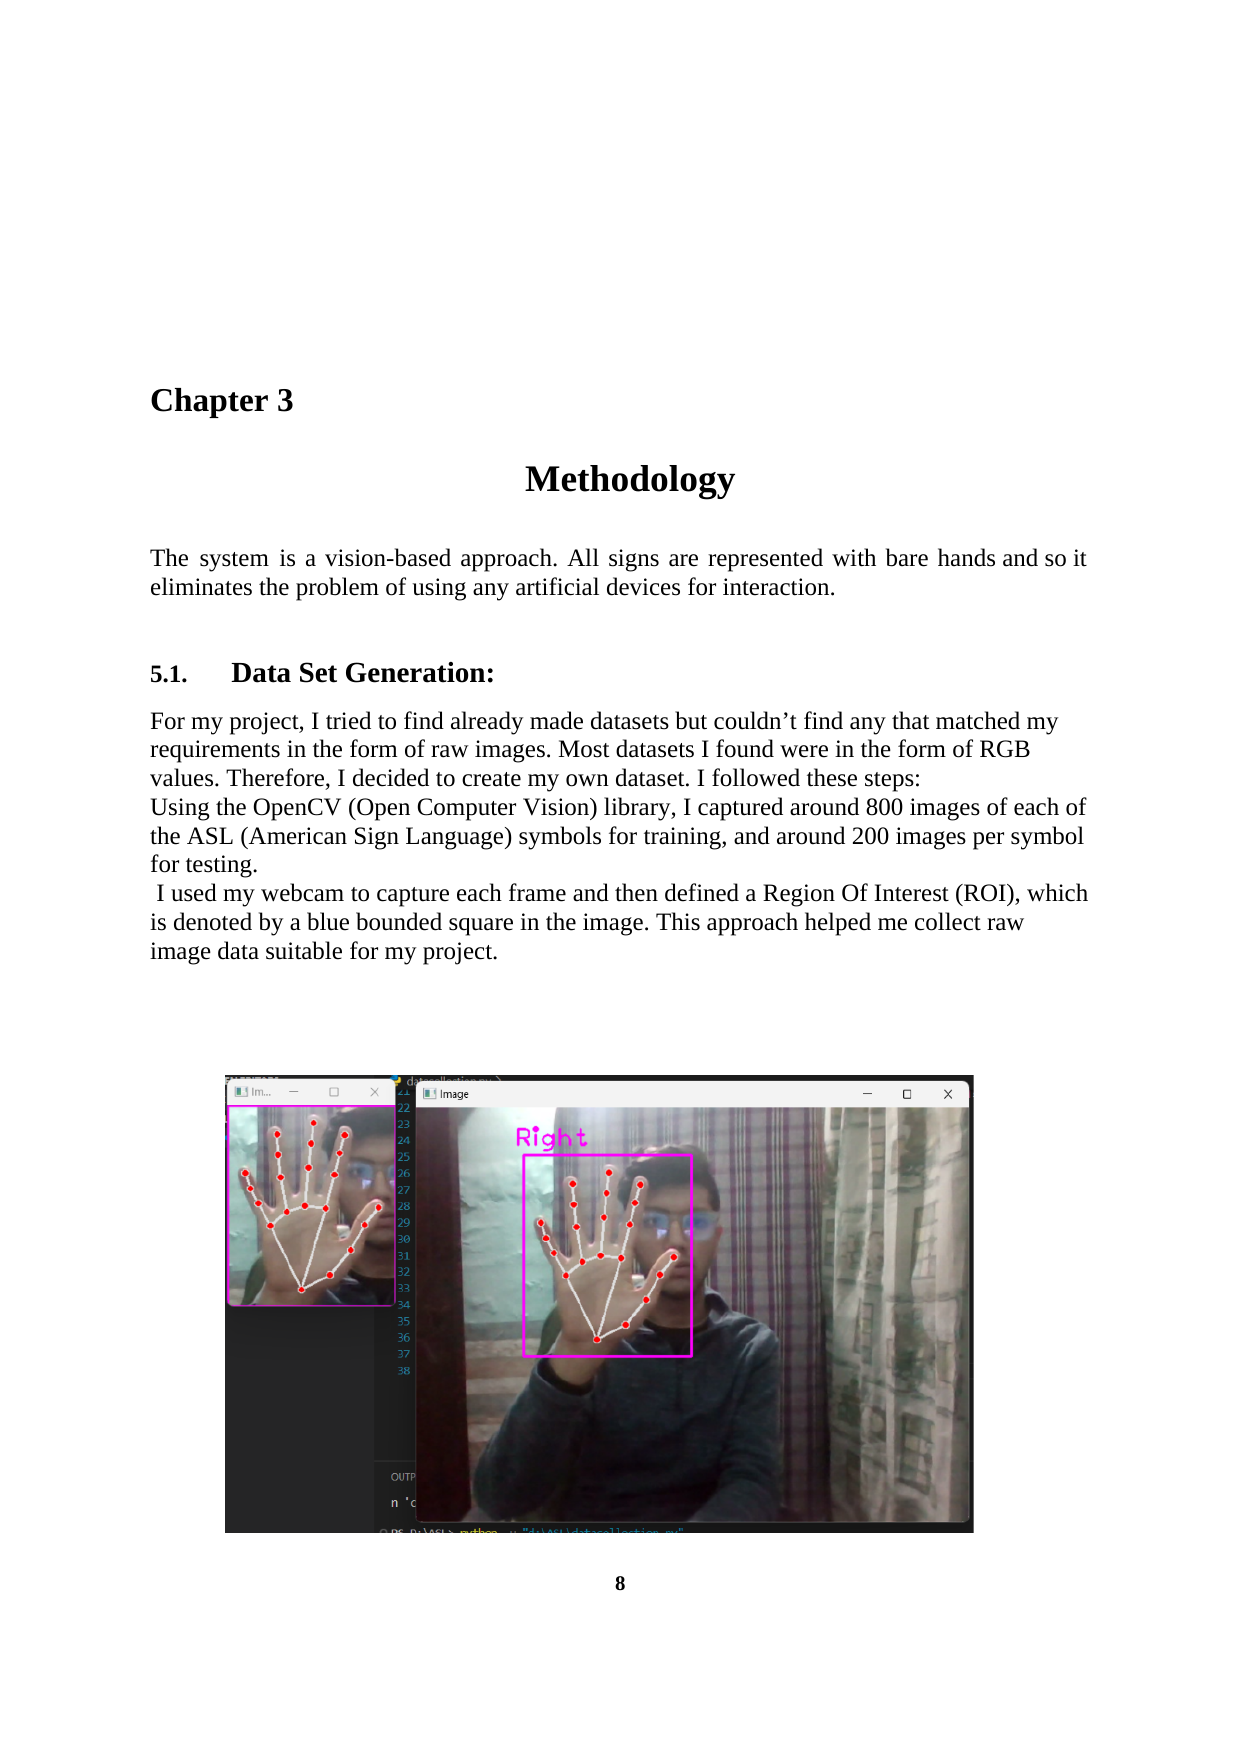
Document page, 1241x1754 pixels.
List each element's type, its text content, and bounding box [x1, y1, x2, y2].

text I used my webcam to capture each frame and then defined a Region Of Interest (ROI), which is denoted by a blue bounded square in the image. This approach helped me collect raw image data suitable for my project. [150, 878, 1090, 964]
text Methodology [450, 457, 1090, 500]
text For my project, I tried to find already made datasets but couldn’t find any that matched my requirements in the form of raw images. Most datasets I found were in the form of RGB values. Therefore, I decided to create my own dataset. I followed these steps: [150, 706, 1090, 792]
text Chapter 3 [150, 380, 1090, 418]
text Using the OpenCV (Open Computer Vision) library, I captured around 800 images of each of the ASL (American Sign Language) symbols for training, and around 200 images per symbol for testing. [150, 792, 1090, 878]
text The system is a vision-based approach. All signs are represented with bare hands and so it eliminates the problem of using any artificial devices for interaction. [150, 543, 1090, 600]
picture [225, 1075, 974, 1533]
list Data Set Generation: [150, 655, 1012, 689]
